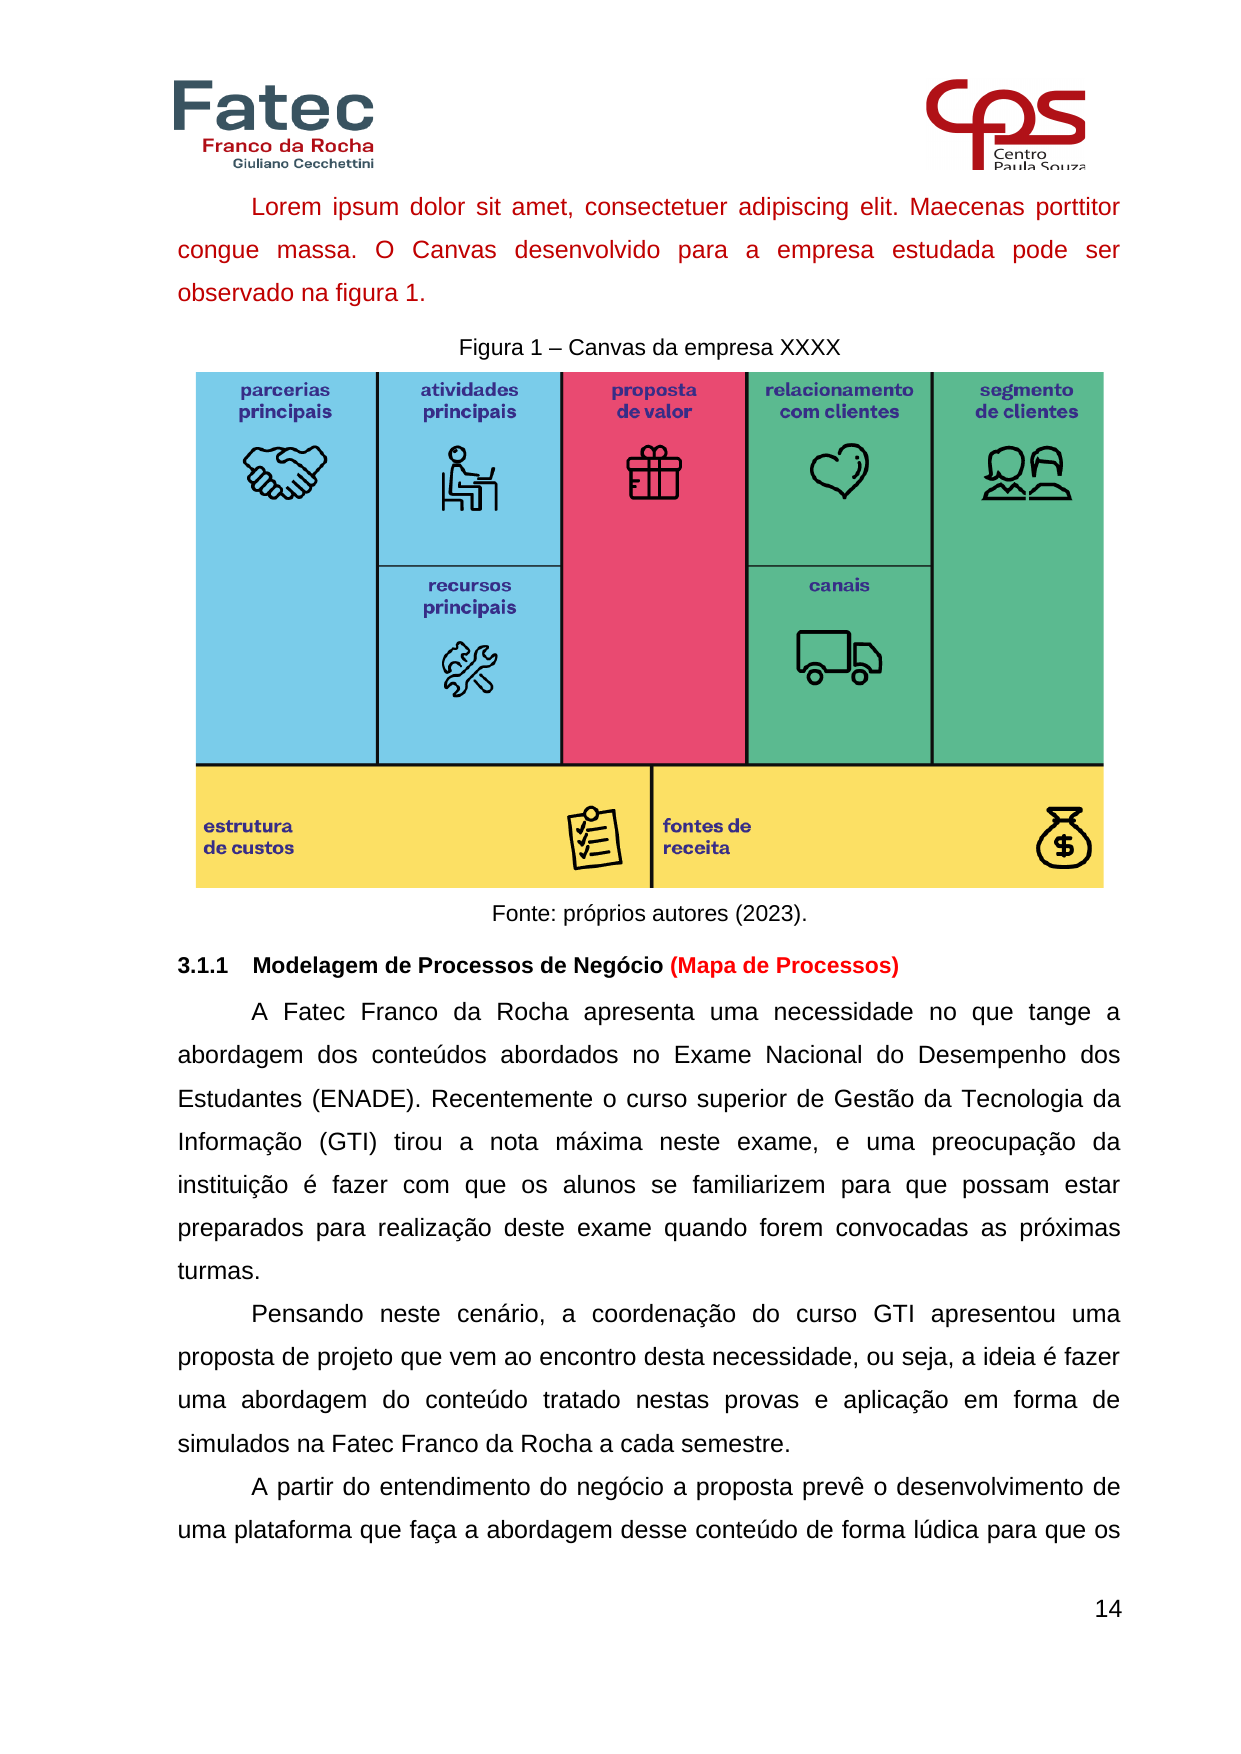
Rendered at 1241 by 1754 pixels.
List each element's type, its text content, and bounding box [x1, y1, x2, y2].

text A Fatec Franco da Rocha apresenta uma necessidade no que tange a abordagem dos conteúdos abordados no Exame Nacional do Desempenho dos Estudantes (ENADE). Recentemente o curso superior de Gestão da Tecnologia da Informação (GTI) tirou a nota máxima neste exame, e uma preocupação da instituição é fazer com que os alunos se familiarizem para que possam estar preparados para realização deste exame quando forem convocadas as próximas turmas. [177, 997, 1122, 1285]
text Figura 1 – Canvas da empresa XXXX [177, 334, 1122, 360]
text Lorem ipsum dolor sit amet, consectetuer adipiscing elit. Maecenas porttitor congue massa. O Canvas desenvolvido para a empresa estudada pode ser observado na figura 1. [177, 192, 1122, 307]
picture [925, 78, 1085, 170]
subtitle Modelagem de Processos de Negócio (Mapa de Processos) [177, 952, 1122, 978]
picture [195, 372, 1104, 888]
text Fonte: próprios autores (2023). [177, 900, 1122, 927]
text Pensando neste cenário, a coordenação do curso GTI apresentou uma proposta de projeto que vem ao encontro desta necessidade, ou seja, a ideia é fazer uma abordagem do conteúdo tratado nestas provas e aplicação em forma de simulados na Fatec Franco da Rocha a cada semestre. [177, 1299, 1122, 1457]
picture [173, 79, 373, 171]
